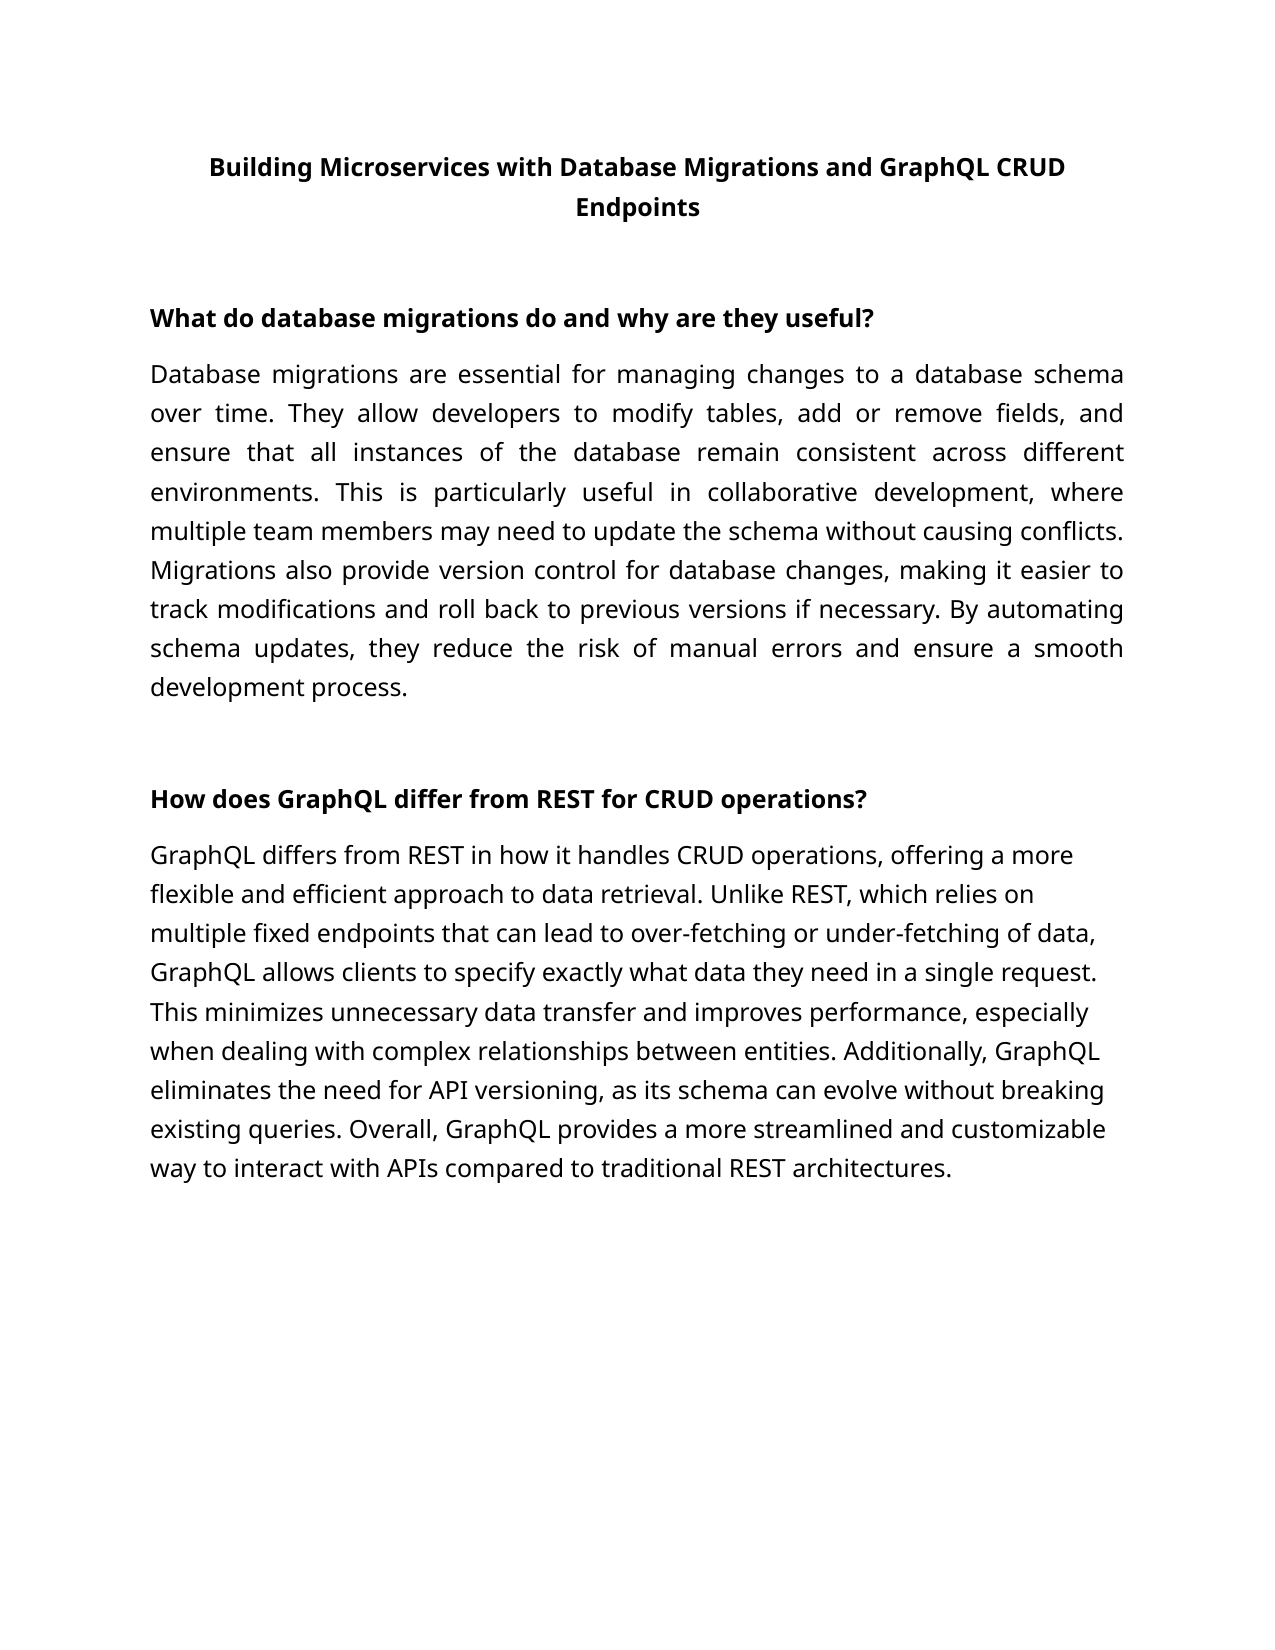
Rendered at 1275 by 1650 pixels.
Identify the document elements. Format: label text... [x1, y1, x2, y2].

text GraphQL differs from REST in how it handles CRUD operations, offering a more flexible and efficient approach to data retrieval. Unlike REST, which relies on multiple fixed endpoints that can lead to over-fetching or under-fetching of data, GraphQL allows clients to specify exactly what data they need in a single request. This minimizes unnecessary data transfer and improves performance, especially when dealing with complex relationships between entities. Additionally, GraphQL eliminates the need for API versioning, as its schema can evolve without breaking existing queries. Overall, GraphQL provides a more streamlined and customizable way to interact with APIs compared to traditional REST architectures. [150, 837, 1125, 1185]
text Database migrations are essential for managing changes to a database schema over time. They allow developers to modify tables, add or remove fields, and ensure that all instances of the database remain consistent across different environments. This is particularly useful in collaborative development, where multiple team members may need to update the schema without causing conflicts. Migrations also provide version control for database changes, making it easier to track modifications and roll back to previous versions if necessary. By automating schema updates, they reduce the risk of manual errors and ensure a smooth development process. [150, 357, 1125, 704]
text Building Microservices with Database Migrations and GraphQL CRUD Endpoints [150, 150, 1125, 223]
text How does GraphQL differ from REST for CRUD operations? [150, 782, 1125, 816]
text What do database migrations do and why are they useful? [150, 301, 1125, 335]
